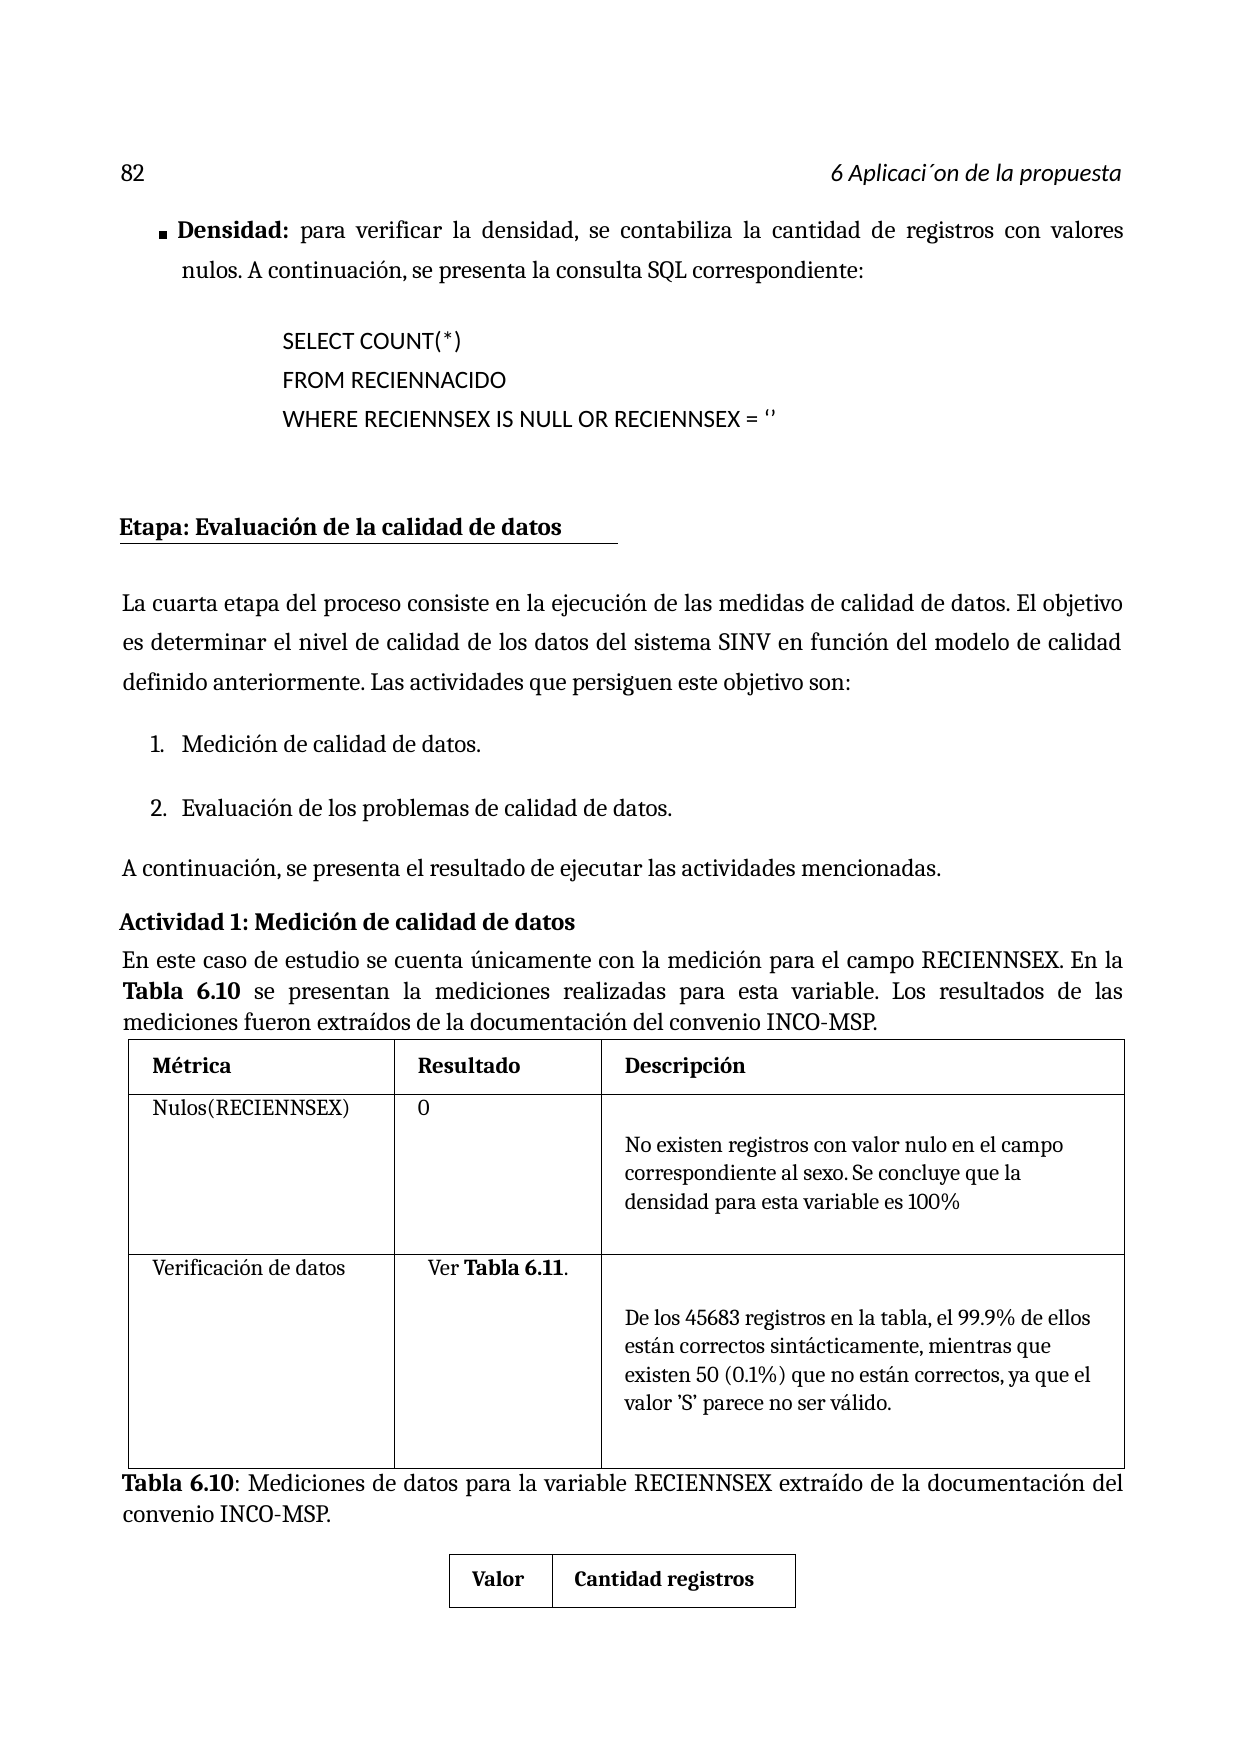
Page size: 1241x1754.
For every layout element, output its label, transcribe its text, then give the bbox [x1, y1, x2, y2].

text En este caso de estudio se cuenta únicamente con la medición para el campo RECIENNSEX. En la Tabla 6.10 se presentan la mediciones realizadas para esta variable. Los resultados de las mediciones fueron extraídos de la documentación del convenio INCO-MSP. [122, 946, 1124, 1037]
text SELECT COUNT(*) [282, 325, 1124, 356]
text FROM RECIENNACIDO [282, 364, 1124, 395]
table_header Descripción [602, 1040, 1124, 1093]
text Tabla 6.10: Mediciones de datos para la variable RECIENNSEX extraído de la documentación del convenio INCO-MSP. [122, 1469, 1124, 1529]
table_header Resultado [395, 1040, 601, 1093]
text Densidad: para verificar la densidad, se contabiliza la cantidad de registros con valores nulos. A continuación, se presenta la consulta SQL correspondiente: [159, 216, 1124, 284]
text A continuación, se presenta el resultado de ejecutar las actividades mencionadas. [122, 854, 1124, 883]
text WHERE RECIENNSEX IS NULL OR RECIENNSEX = ‘’ [282, 403, 1124, 434]
list Medición de calidad de datos. [150, 730, 1124, 759]
table_cell Ver Tabla 6.11. [395, 1255, 601, 1468]
list Evaluación de los problemas de calidad de datos. [150, 793, 1124, 822]
table_cell No existen registros con valor nulo en el campo correspondiente al sexo. Se concluye que la densidad para esta variable es 100% [602, 1095, 1124, 1254]
table_header Cantidad registros [553, 1555, 795, 1607]
text La cuarta etapa del proceso consiste en la ejecución de las medidas de calidad de datos. El objetivo es determinar el nivel de calidad de los datos del sistema SINV en función del modelo de calidad definido anteriormente. Las actividades que persiguen este objetivo son: [122, 588, 1124, 696]
table_cell Nulos(RECIENNSEX) [129, 1095, 394, 1254]
table_cell 0 [395, 1095, 601, 1254]
table_header Métrica [129, 1040, 394, 1093]
subtitle Etapa: Evaluación de la calidad de datos [119, 513, 1124, 542]
table_header Valor [450, 1555, 552, 1607]
table_cell De los 45683 registros en la tabla, el 99.9% de ellos están correctos sintácticamente, mientras que existen 50 (0.1%) que no están correctos, ya que el valor ’S’ parece no ser válido. [602, 1255, 1124, 1468]
subtitle Actividad 1: Medición de calidad de datos [119, 908, 1124, 936]
table_cell Verificación de datos [129, 1255, 394, 1468]
